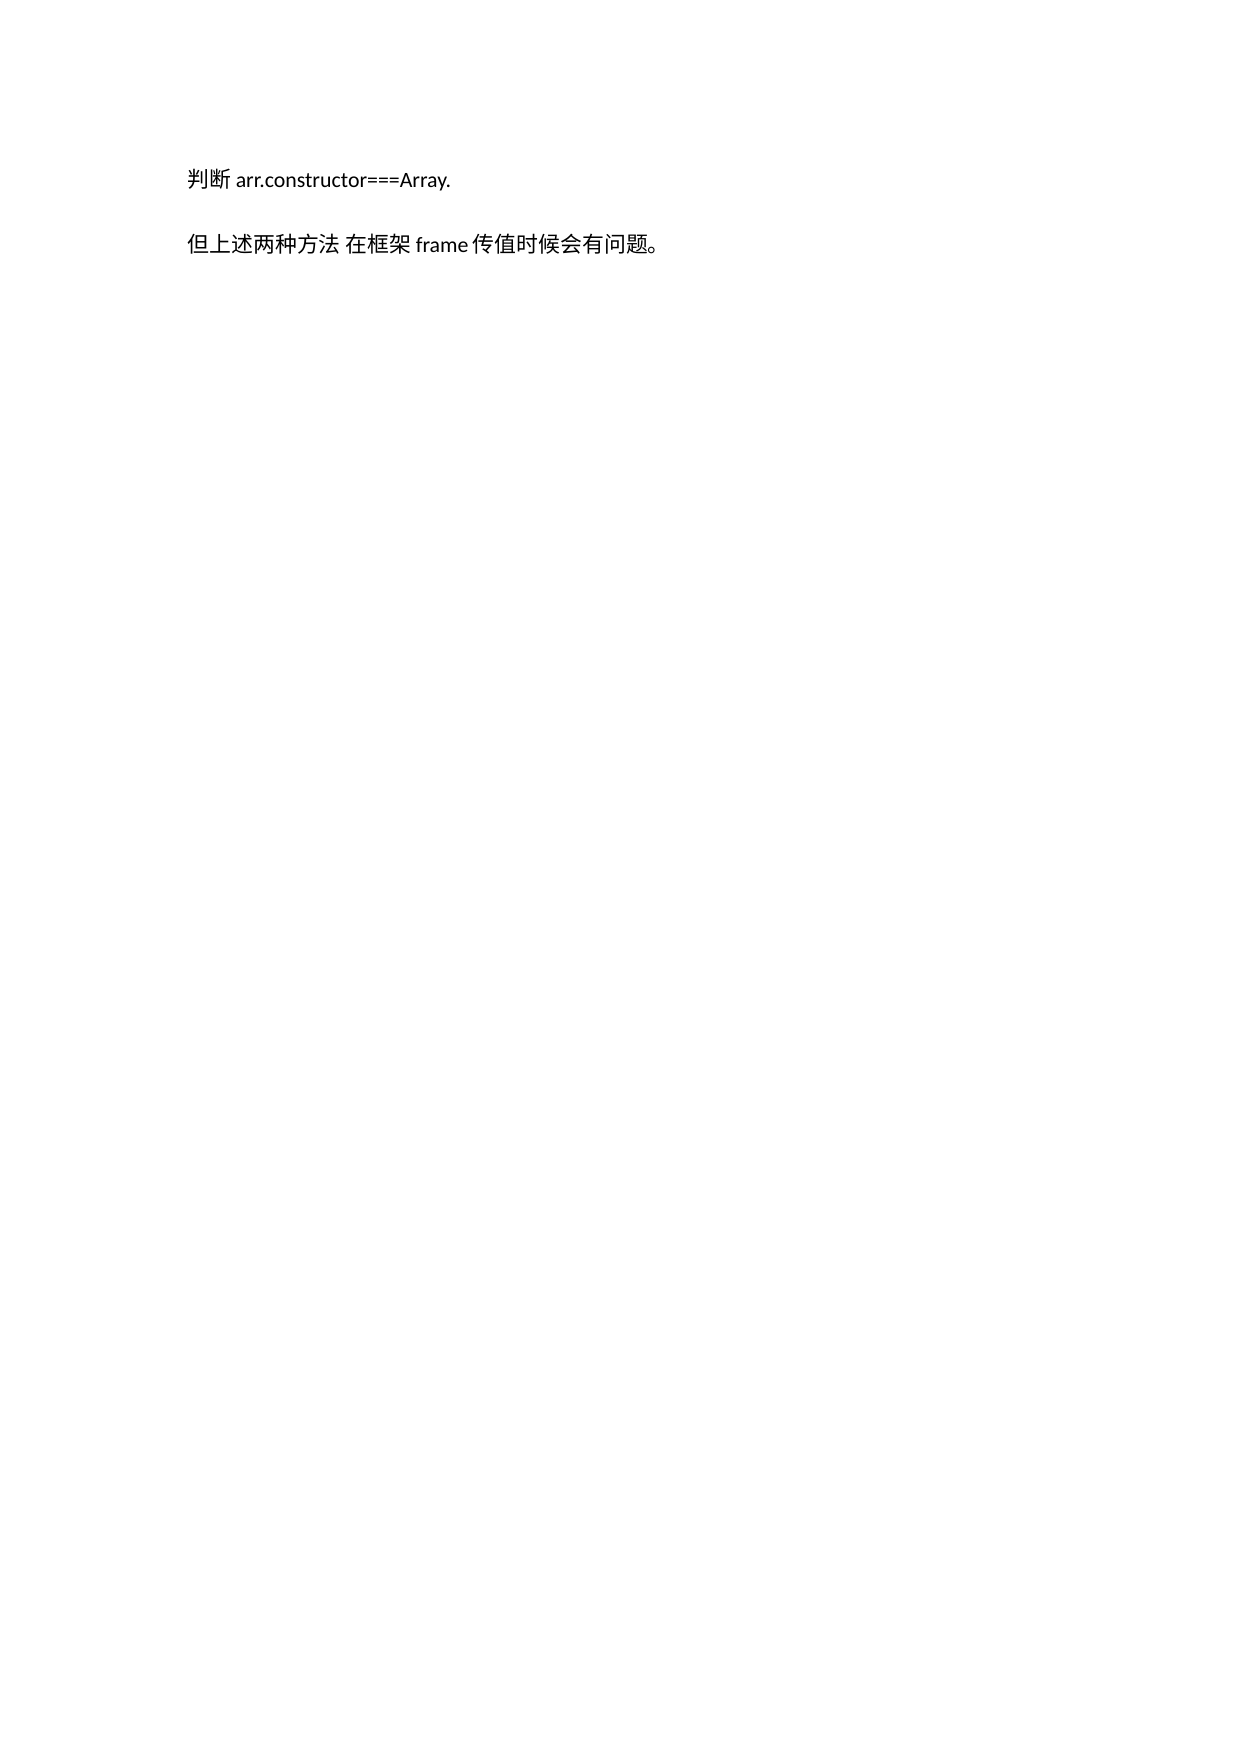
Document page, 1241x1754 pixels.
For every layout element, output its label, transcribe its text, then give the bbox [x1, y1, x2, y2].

text 但上述两种方法 在框架frame传值时候会有问题。 [187, 227, 1053, 259]
text 判断arr.constructor===Array. [187, 162, 1053, 194]
